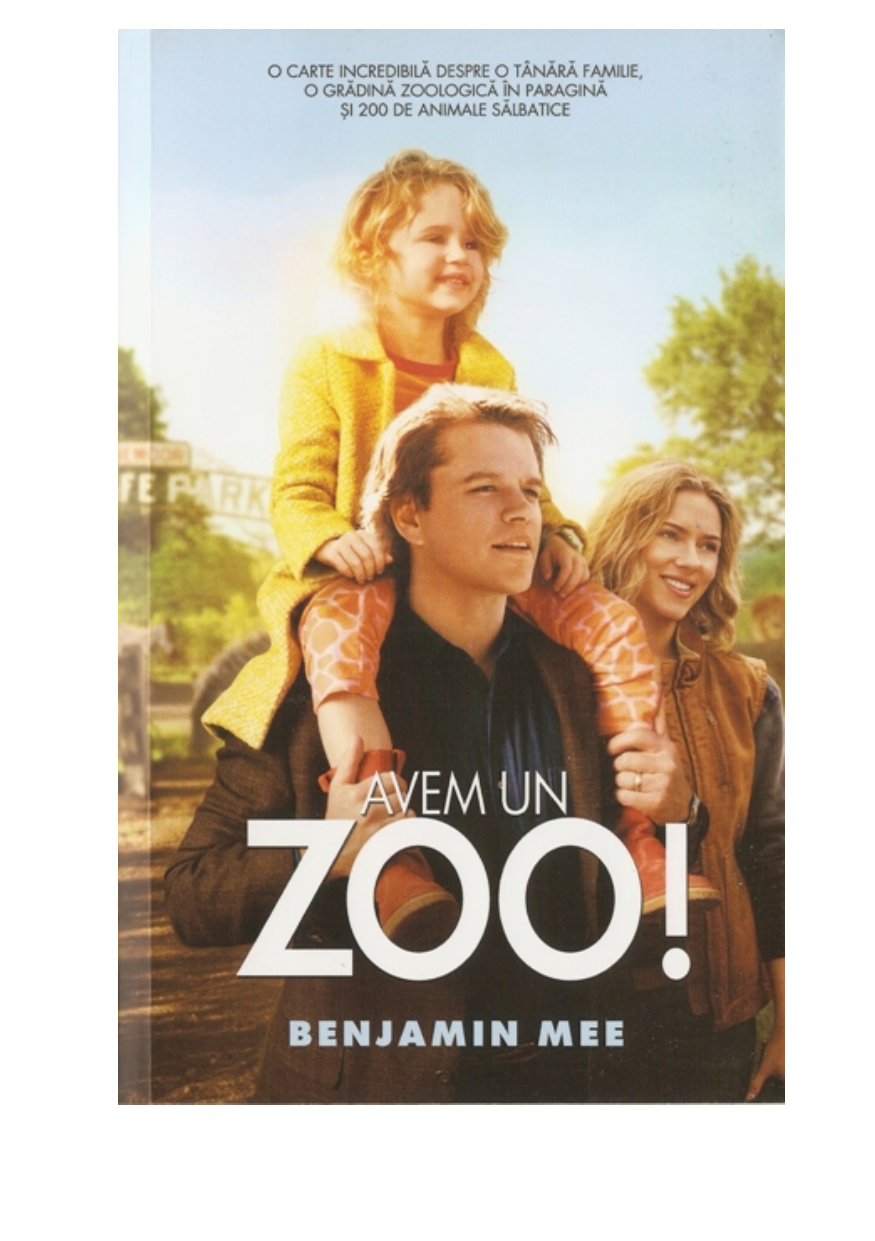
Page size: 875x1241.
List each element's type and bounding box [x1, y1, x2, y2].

picture [118, 29, 785, 1105]
